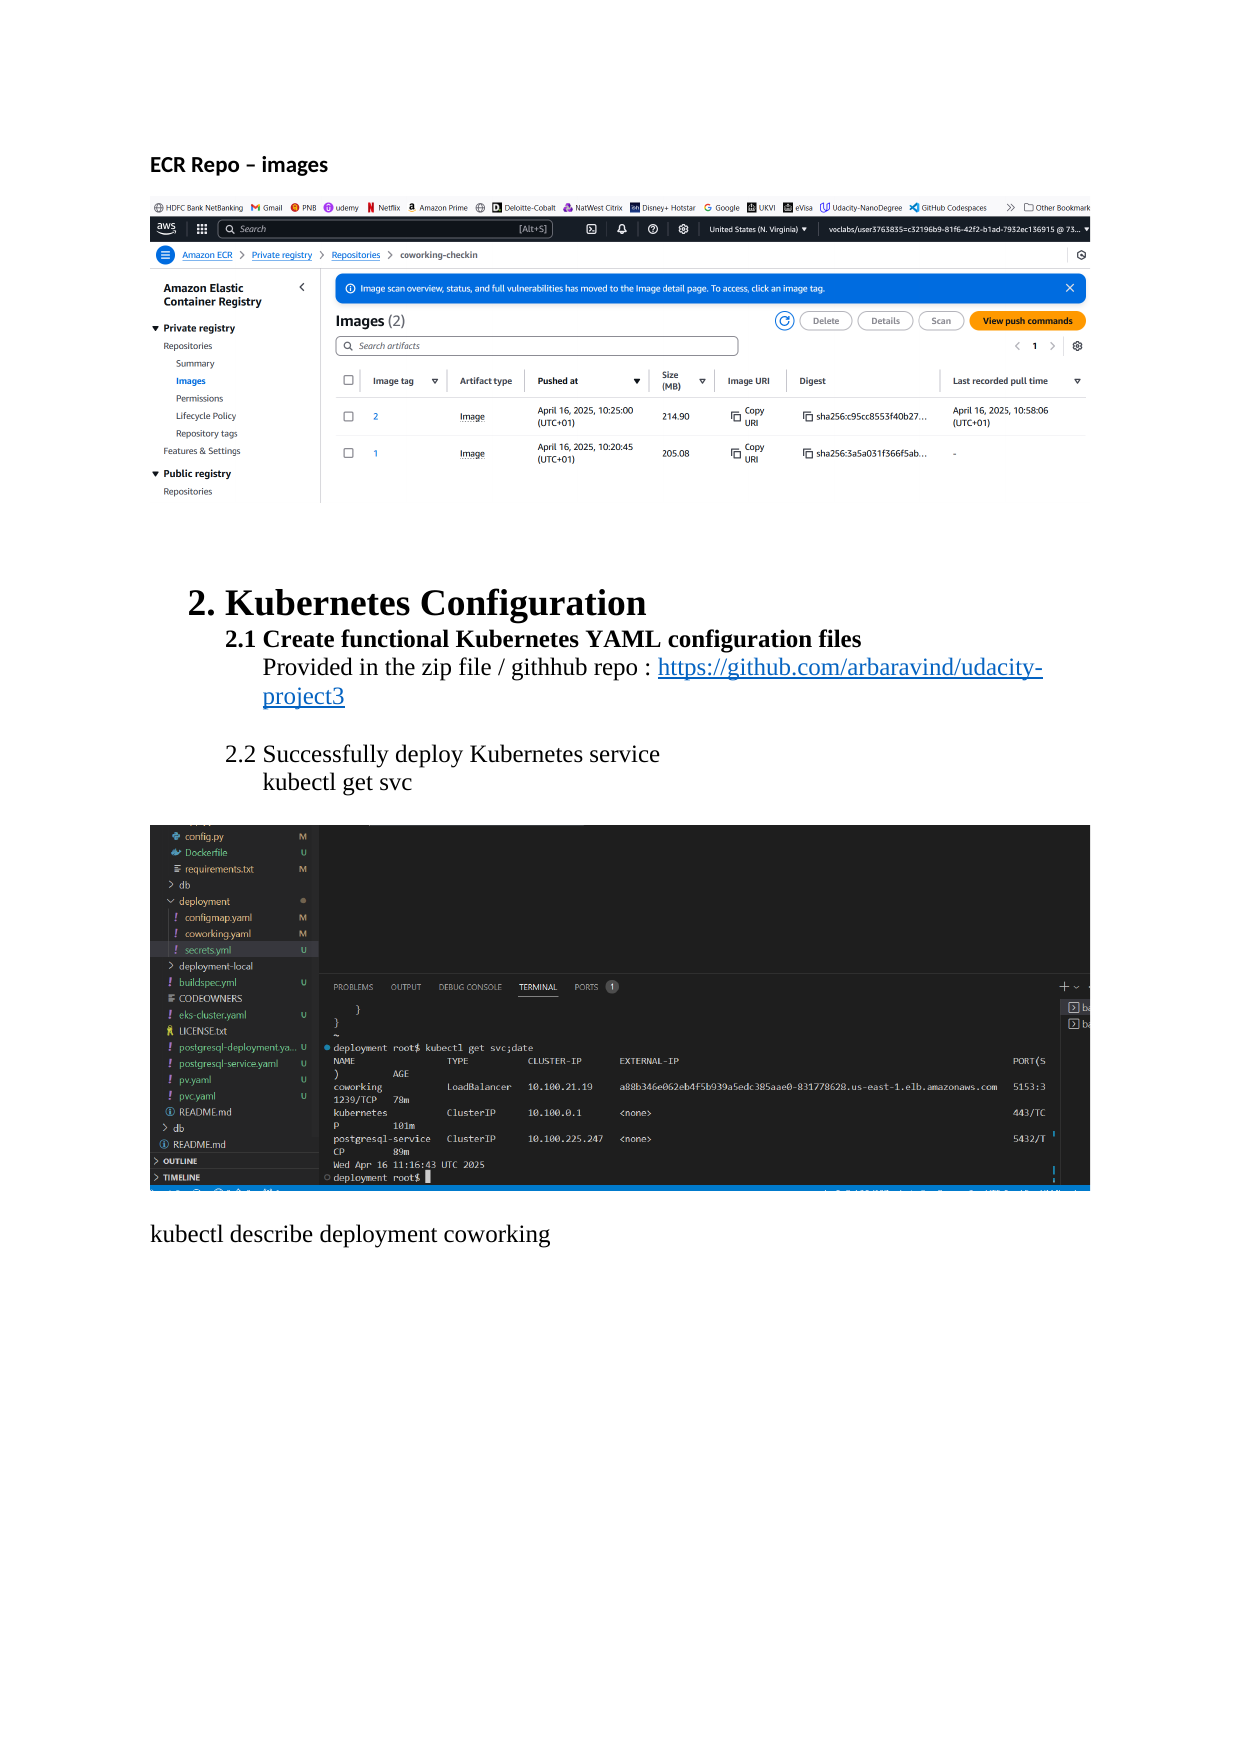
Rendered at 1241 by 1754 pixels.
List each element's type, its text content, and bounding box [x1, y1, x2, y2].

list kubectl get svc [262, 767, 1090, 796]
list Create functional Kubernetes YAML configuration files [225, 624, 1090, 652]
list Kubernetes Configuration [187, 581, 1090, 624]
picture [150, 825, 1091, 1191]
text ECR Repo – images [150, 150, 1090, 178]
list Successfully deploy Kubernetes service [225, 739, 1090, 767]
picture [150, 196, 1091, 503]
text kubectl describe deployment coworking [150, 1219, 1090, 1248]
list Provided in the zip file / githhub repo : https://github.com/arbaravind/udacity-project3 [262, 652, 1090, 710]
